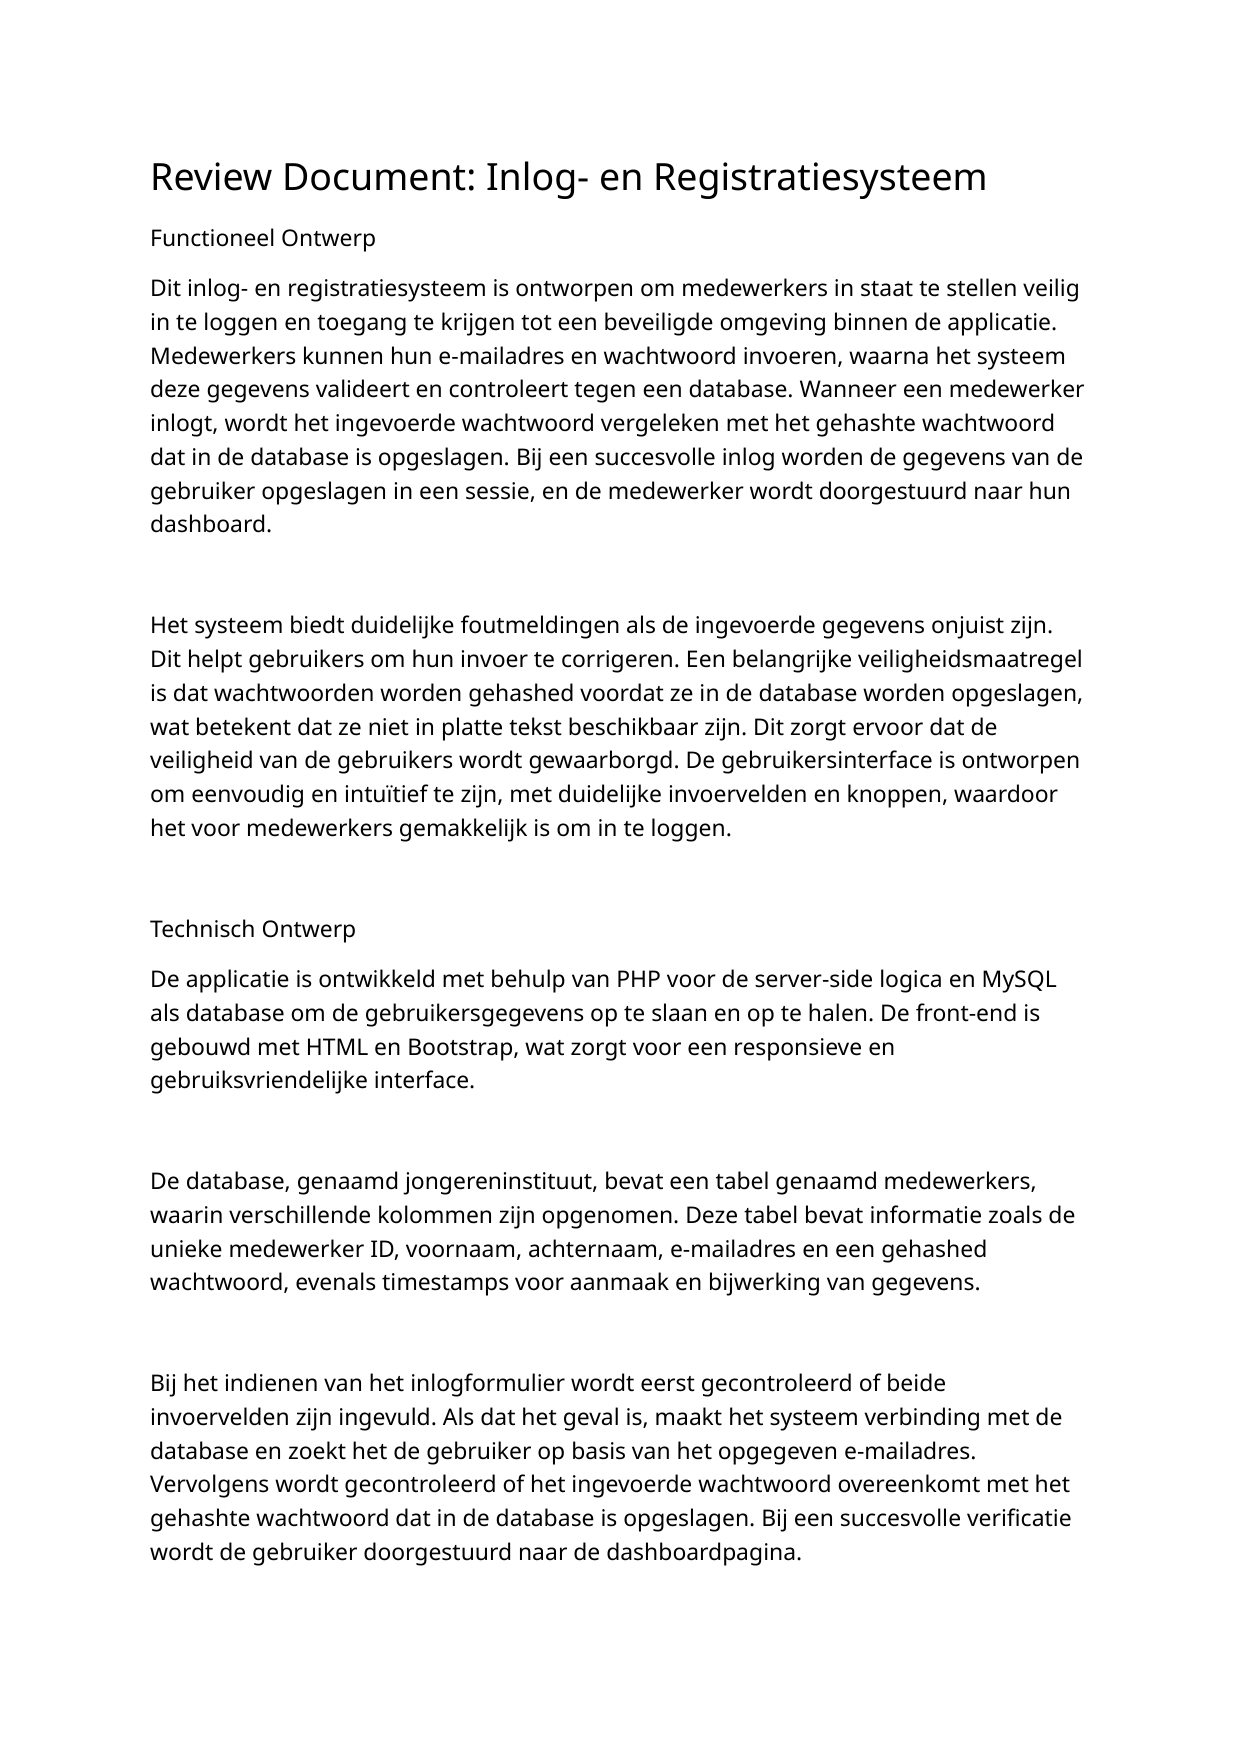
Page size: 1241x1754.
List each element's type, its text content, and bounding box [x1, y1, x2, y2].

text Review Document: Inlog- en Registratiesysteem [150, 150, 1090, 201]
text Dit inlog- en registratiesysteem is ontworpen om medewerkers in staat te stellen veilig in te loggen en toegang te krijgen tot een beveiligde omgeving binnen de applicatie. Medewerkers kunnen hun e-mailadres en wachtwoord invoeren, waarna het systeem deze gegevens valideert en controleert tegen een database. Wanneer een medewerker inlogt, wordt het ingevoerde wachtwoord vergeleken met het gehashte wachtwoord dat in de database is opgeslagen. Bij een succesvolle inlog worden de gegevens van de gebruiker opgeslagen in een sessie, en de medewerker wordt doorgestuurd naar hun dashboard. [150, 272, 1090, 540]
text Functioneel Ontwerp [150, 222, 1090, 253]
text Het systeem biedt duidelijke foutmeldingen als de ingevoerde gegevens onjuist zijn. Dit helpt gebruikers om hun invoer te corrigeren. Een belangrijke veiligheidsmaatregel is dat wachtwoorden worden gehashed voordat ze in de database worden opgeslagen, wat betekent dat ze niet in platte tekst beschikbaar zijn. Dit zorgt ervoor dat de veiligheid van de gebruikers wordt gewaarborgd. De gebruikersinterface is ontworpen om eenvoudig en intuïtief te zijn, met duidelijke invoervelden en knoppen, waardoor het voor medewerkers gemakkelijk is om in te loggen. [150, 609, 1090, 843]
text De applicatie is ontwikkeld met behulp van PHP voor de server-side logica en MySQL als database om de gebruikersgegevens op te slaan en op te halen. De front-end is gebouwd met HTML en Bootstrap, wat zorgt voor een responsieve en gebruiksvriendelijke interface. [150, 963, 1090, 1096]
text De database, genaamd jongereninstituut, bevat een tabel genaamd medewerkers, waarin verschillende kolommen zijn opgenomen. Deze tabel bevat informatie zoals de unieke medewerker ID, voornaam, achternaam, e-mailadres en een gehashed wachtwoord, evenals timestamps voor aanmaak en bijwerking van gegevens. [150, 1165, 1090, 1298]
text Bij het indienen van het inlogformulier wordt eerst gecontroleerd of beide invoervelden zijn ingevuld. Als dat het geval is, maakt het systeem verbinding met de database en zoekt het de gebruiker op basis van het opgegeven e-mailadres. Vervolgens wordt gecontroleerd of het ingevoerde wachtwoord overeenkomt met het gehashte wachtwoord dat in de database is opgeslagen. Bij een succesvolle verificatie wordt de gebruiker doorgestuurd naar de dashboardpagina. [150, 1367, 1090, 1567]
text Technisch Ontwerp [150, 913, 1090, 944]
